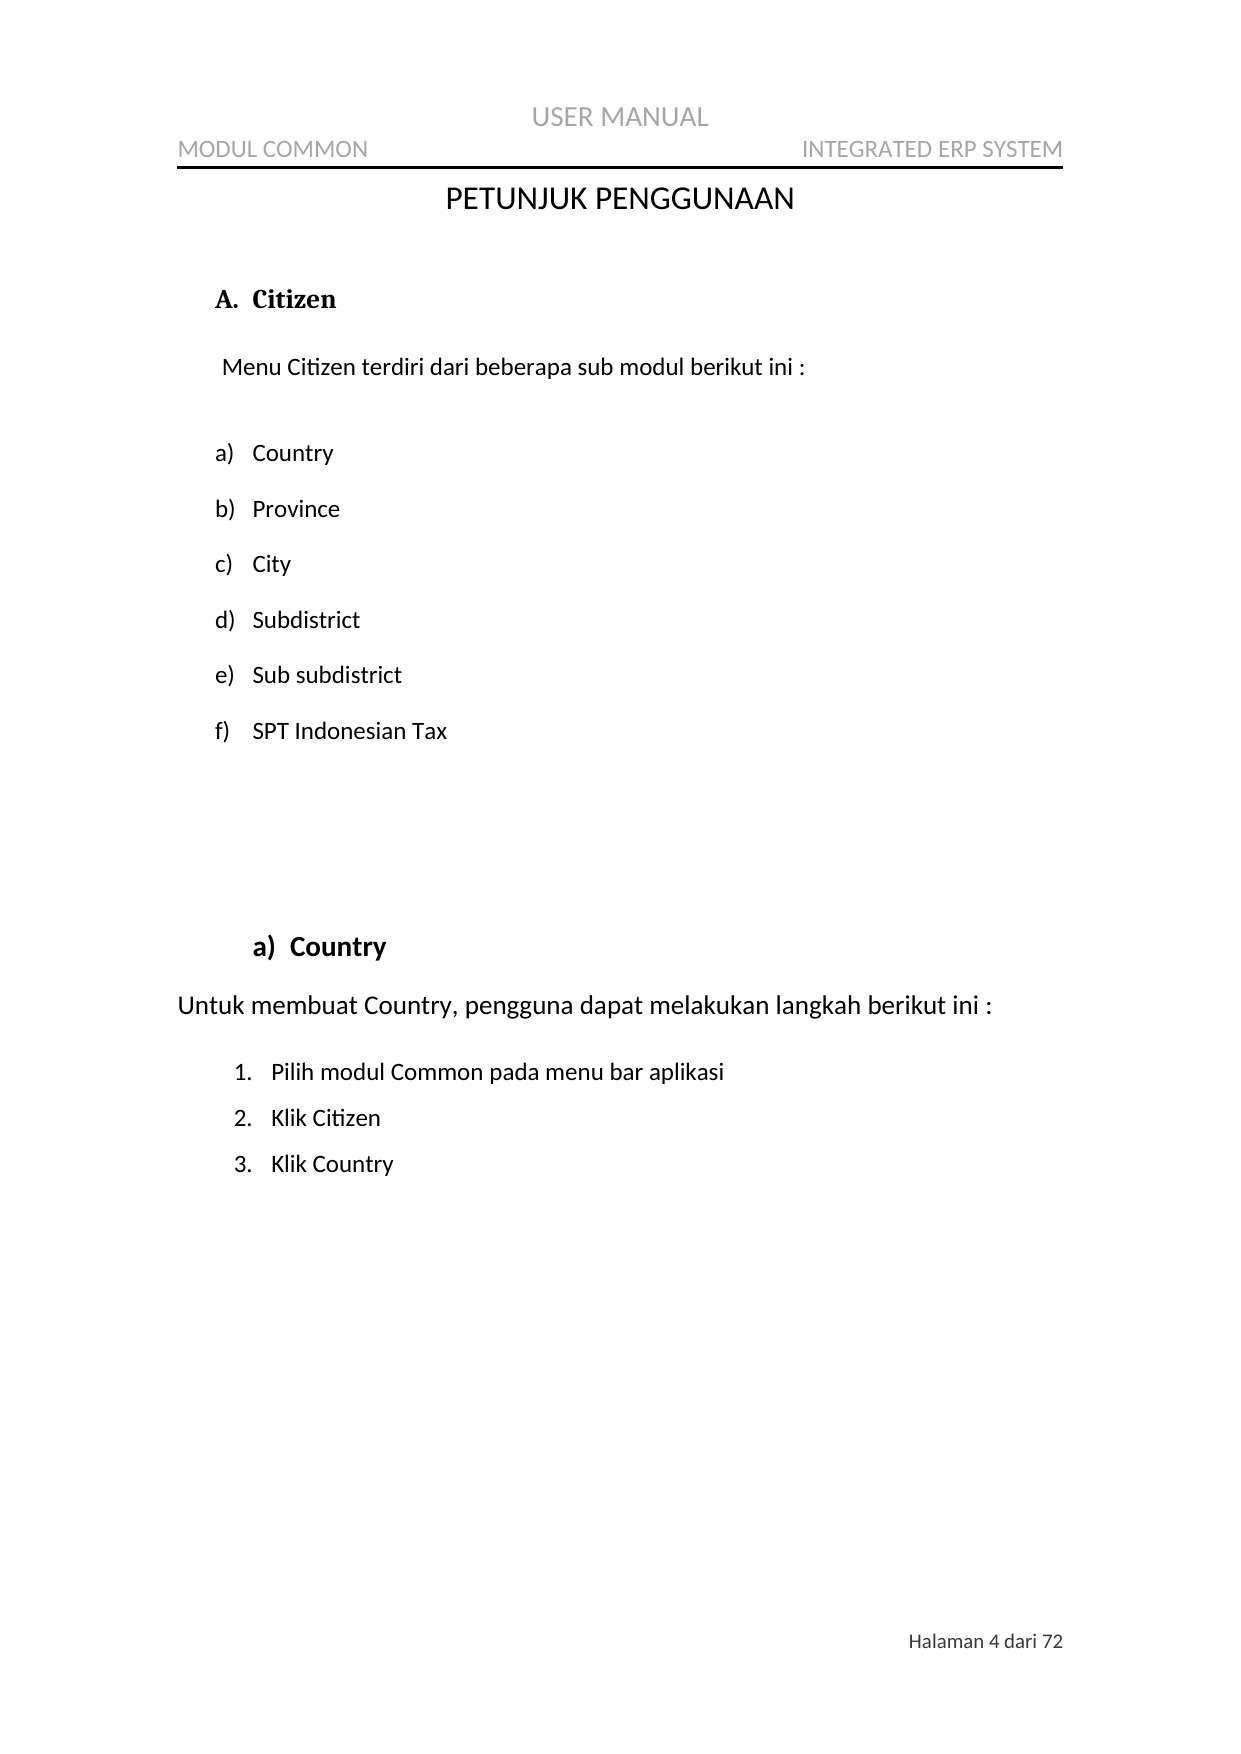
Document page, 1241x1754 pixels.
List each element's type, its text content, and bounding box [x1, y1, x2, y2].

subtitle Province [215, 493, 1063, 524]
subtitle Sub subdistrict [215, 660, 1063, 690]
list Pilih modul Common pada menu bar aplikasi [233, 1056, 1063, 1087]
subtitle Citizen [215, 284, 1063, 315]
list Klik Country [233, 1148, 1063, 1178]
subtitle Country [215, 438, 1063, 468]
text PETUNJUK PENGGUNAAN [177, 177, 1063, 218]
subtitle Country [252, 928, 1063, 963]
text Menu Citizen terdiri dari beberapa sub modul berikut ini : [222, 352, 1063, 382]
subtitle Untuk membuat Country, pengguna dapat melakukan langkah berikut ini : [177, 988, 1063, 1021]
subtitle Subdistrict [215, 604, 1063, 635]
subtitle SPT Indonesian Tax [215, 715, 1063, 746]
list Klik Citizen [233, 1102, 1063, 1133]
subtitle City [215, 549, 1063, 579]
